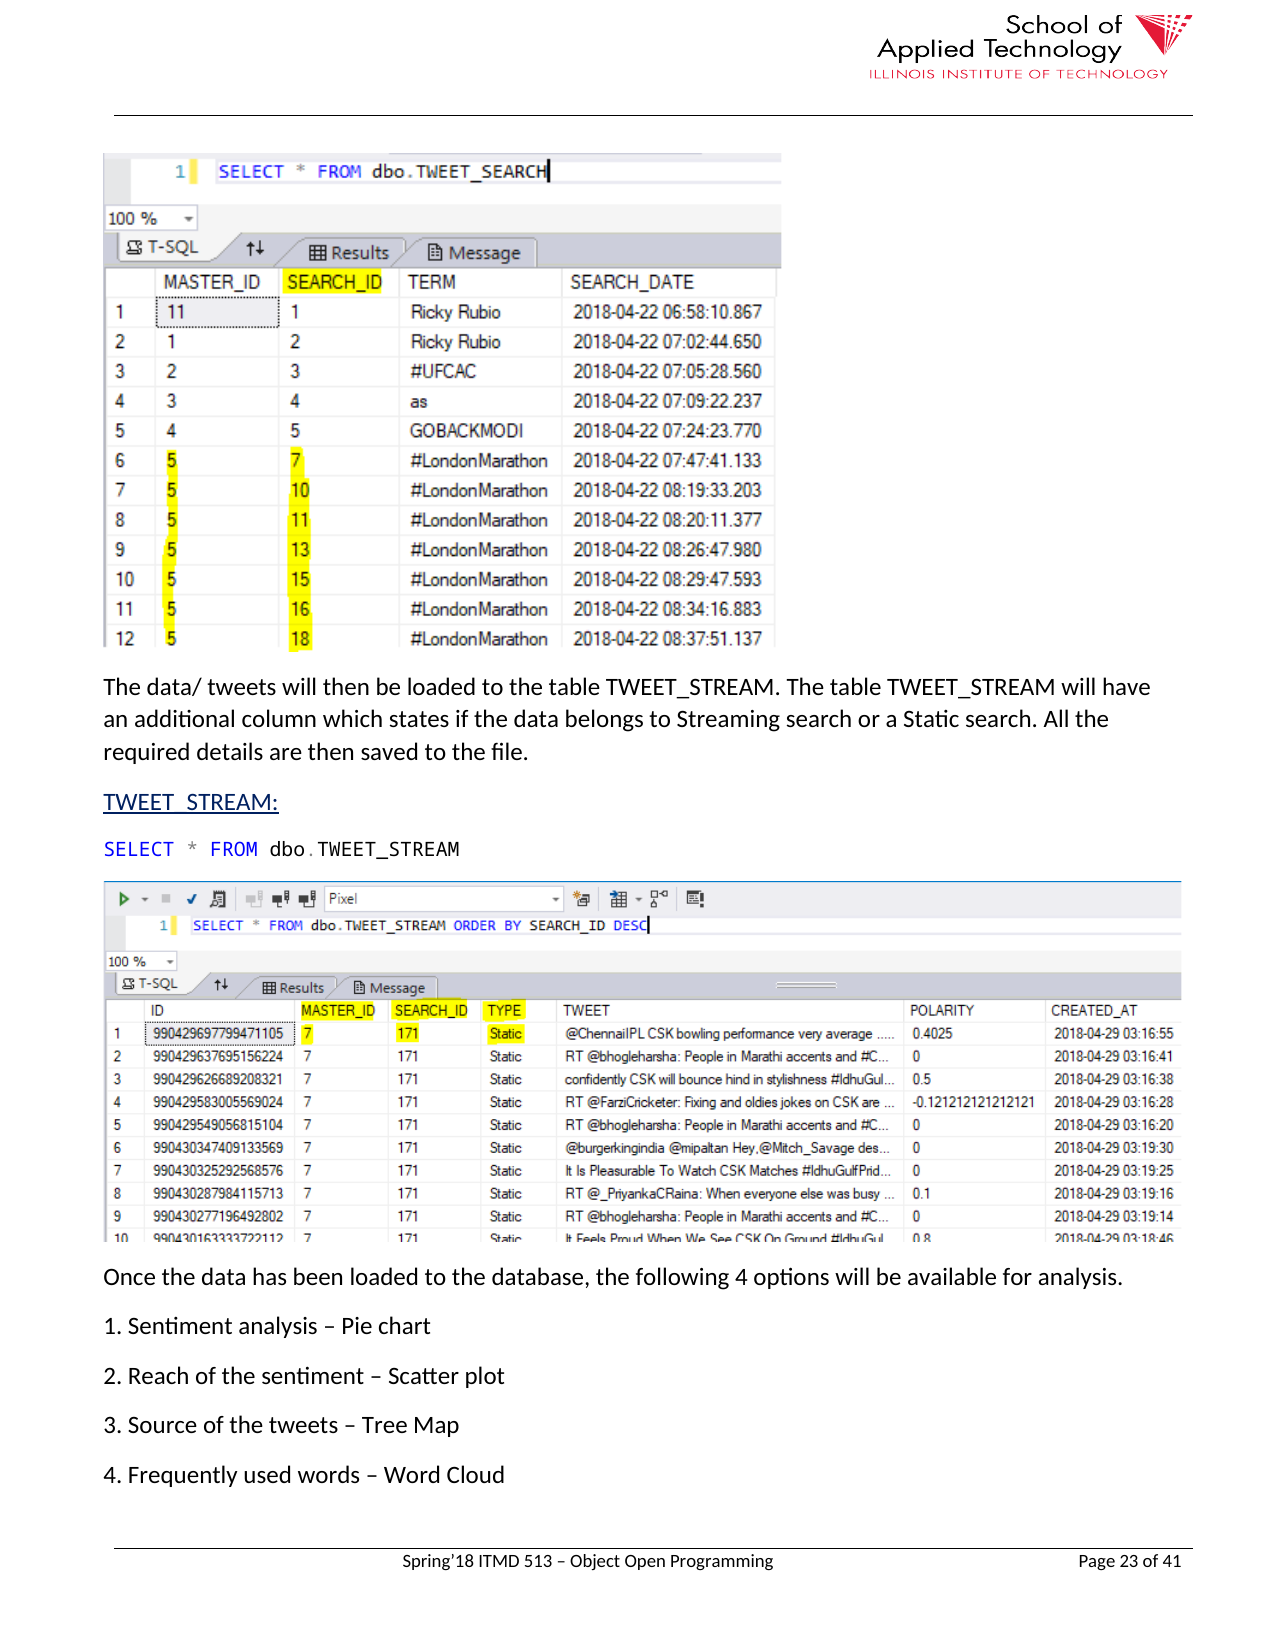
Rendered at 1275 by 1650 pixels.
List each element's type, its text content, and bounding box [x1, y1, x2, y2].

text 2. Reach of the sentiment – Scatter plot [103, 1360, 1181, 1390]
text 3. Source of the tweets – Tree Map [103, 1409, 1181, 1440]
text TWEET_STREAM: [103, 786, 1181, 817]
picture [103, 153, 782, 652]
text Once the data has been loaded to the database, the following 4 options will be available for analysis. [103, 1261, 1181, 1291]
picture [870, 15, 1193, 79]
text SELECT * FROM dbo.TWEET_STREAM [103, 836, 1181, 863]
picture [103, 881, 1182, 1242]
text 4. Frequently used words – Word Cloud [103, 1459, 1181, 1489]
text 1. Sentiment analysis – Pie chart [103, 1310, 1181, 1341]
text The data/ tweets will then be loaded to the table TWEET_STREAM. The table TWEET_STREAM will have an additional column which states if the data belongs to Streaming search or a Static search. All the required details are then saved to the file. [103, 671, 1181, 767]
